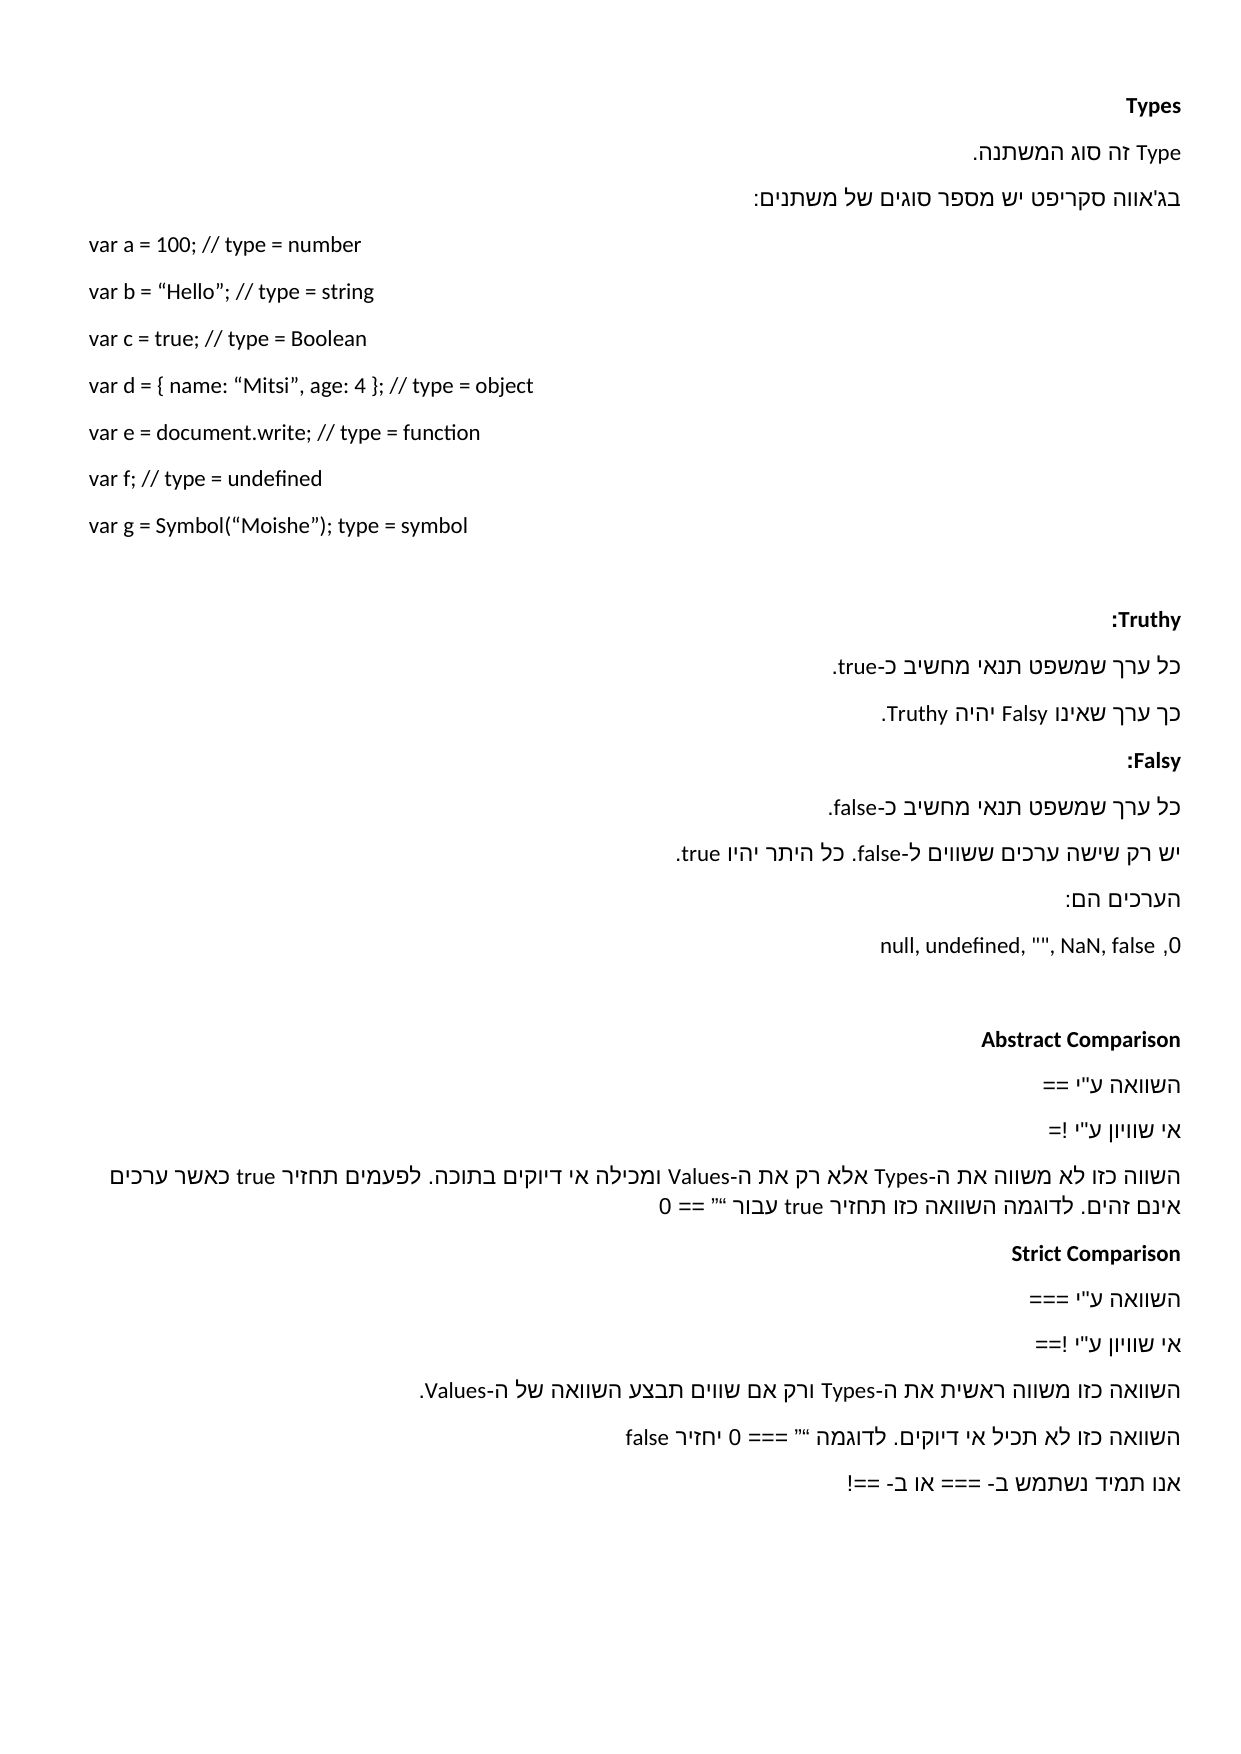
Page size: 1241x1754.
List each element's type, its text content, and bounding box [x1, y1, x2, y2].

text השוואה כזו משווה ראשית את ה-Types ורק אם שווים תבצע השוואה של ה-Values. [89, 1376, 1181, 1404]
text בג'אווה סקריפט יש מספר סוגים של משתנים: [89, 185, 1181, 211]
text var g = Symbol(“Moishe”); type = symbol [89, 511, 1181, 539]
text var e = document.write; // type = function [89, 418, 1181, 446]
text הערכים הם: [89, 886, 1181, 913]
text השוואה כזו לא תכיל אי דיוקים. לדוגמה “” === 0 יחזיר false [89, 1423, 1181, 1451]
text כל ערך שמשפט תנאי מחשיב כ-true. [89, 652, 1181, 680]
text Type זה סוג המשתנה. [89, 138, 1181, 166]
text אי שוויון ע"י !== [89, 1331, 1181, 1358]
text כל ערך שמשפט תנאי מחשיב כ-false. [89, 793, 1181, 821]
text var b = “Hello”; // type = string [89, 277, 1181, 305]
text var d = { name: “Mitsi”, age: 4 }; // type = object [89, 371, 1181, 399]
text השוואה ע"י == [89, 1072, 1181, 1098]
text יש רק שישה ערכים ששווים ל-false. כל היתר יהיו true. [89, 839, 1181, 867]
text Types [89, 91, 1181, 119]
text Falsy: [89, 746, 1181, 774]
text כך ערך שאינו Falsy יהיה Truthy. [89, 699, 1181, 727]
text var c = true; // type = Boolean [89, 324, 1181, 352]
text var a = 100; // type = number [89, 230, 1181, 258]
text var f; // type = undefined [89, 464, 1181, 492]
text אי שוויון ע"י != [89, 1117, 1181, 1143]
text Strict Comparison [89, 1239, 1181, 1267]
text Abstract Comparison [89, 1025, 1181, 1053]
text השווה כזו לא משווה את ה-Types אלא רק את ה-Values ומכילה אי דיוקים בתוכה. לפעמים תחזיר true כאשר ערכים אינם זהים. לדוגמה השוואה כזו תחזיר true עבור “” == 0 [89, 1162, 1181, 1220]
text אנו תמיד נשתמש ב- === או ב- ==! [89, 1470, 1181, 1496]
text השוואה ע"י === [89, 1286, 1181, 1312]
text 0, null, undefined, "", NaN, false [89, 931, 1181, 959]
text Truthy: [89, 605, 1181, 633]
